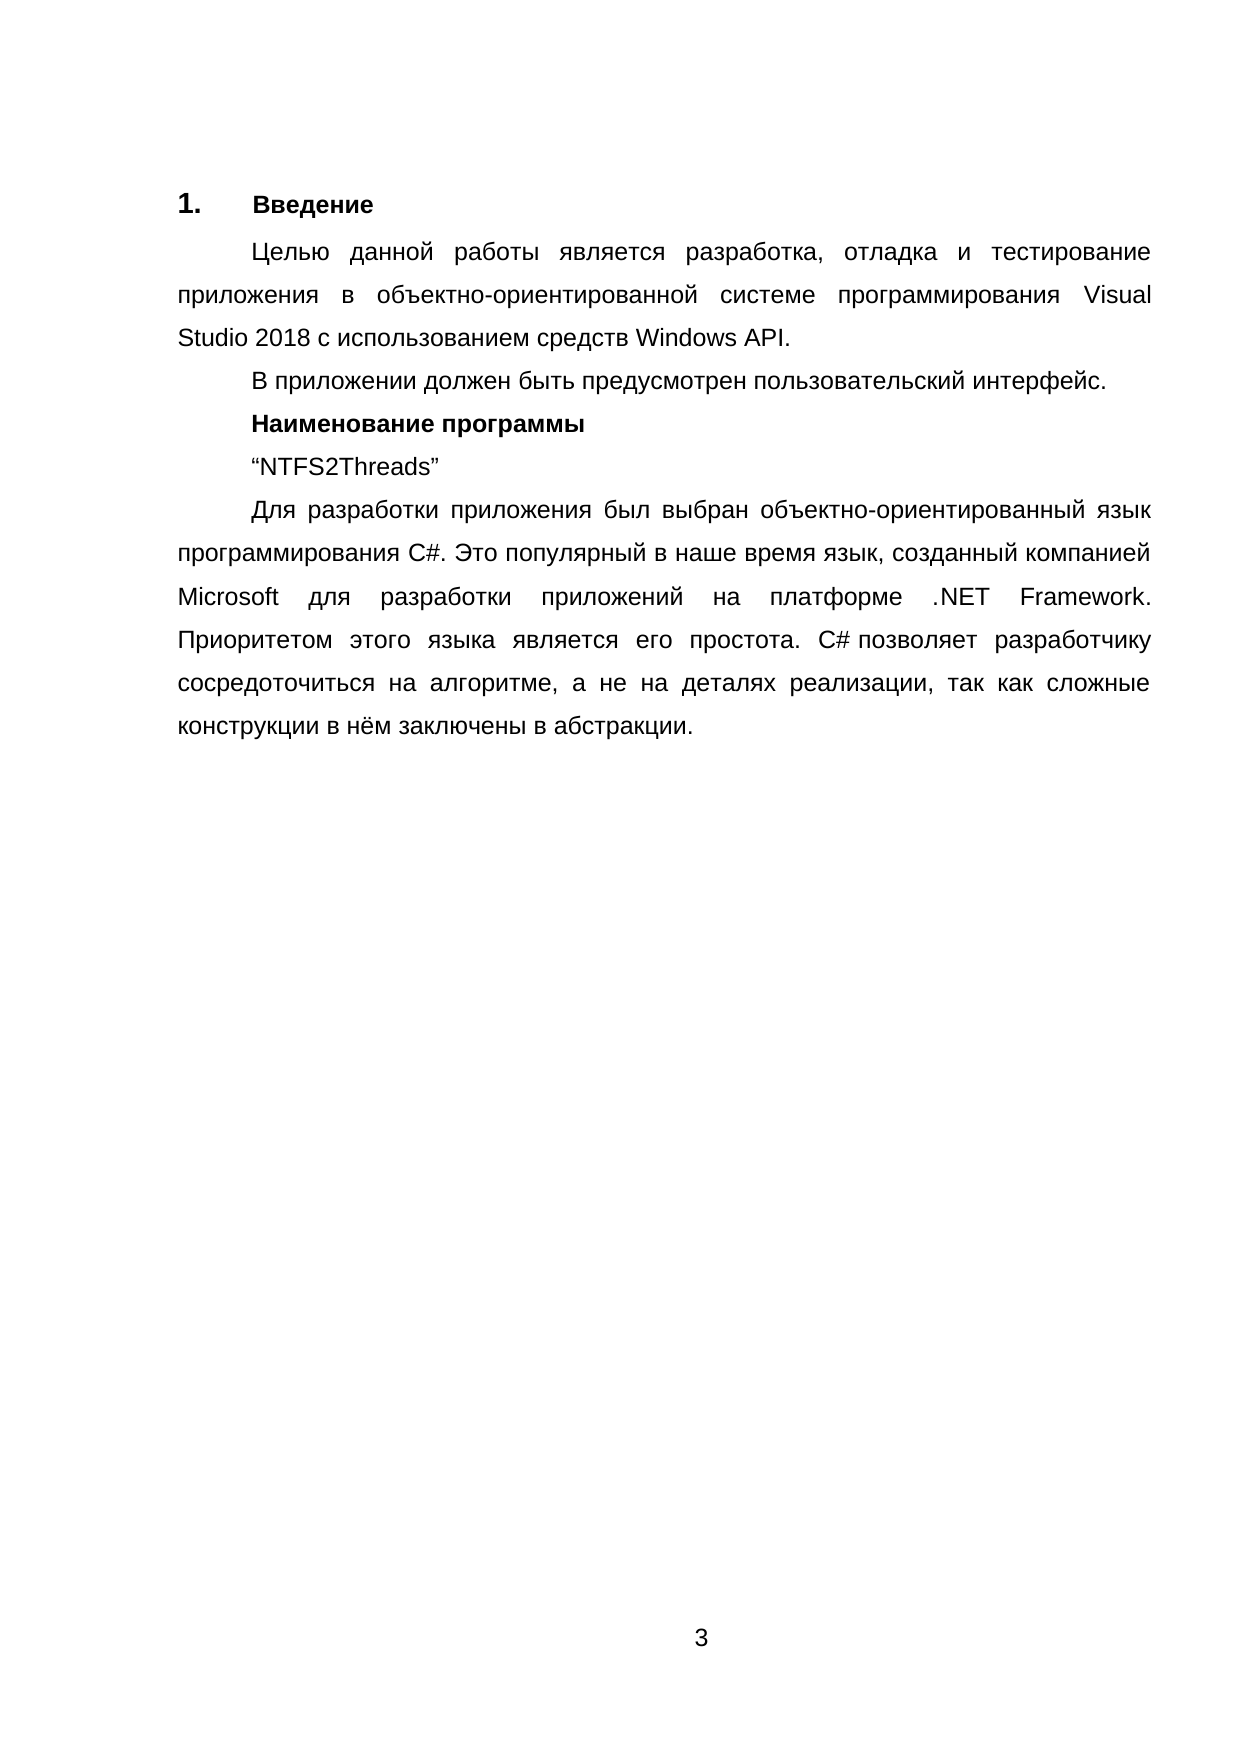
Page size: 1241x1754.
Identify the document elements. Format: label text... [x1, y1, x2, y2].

text “NTFS2Threads” [177, 452, 1152, 481]
subtitle Введение [177, 186, 1152, 220]
text Наименование программы [177, 409, 1152, 438]
text В приложении должен быть предусмотрен пользовательский интерфейс. [177, 366, 1152, 395]
text Для разработки приложения был выбран объектно-ориентированный язык программирования C#. Это популярный в наше время язык, созданный компанией Microsoft для разработки приложений на платформе .NET Framework. Приоритетом этого языка является его простота. C# позволяет разработчику сосредоточиться на алгоритме, а не на деталях реализации, так как сложные конструкции в нём заключены в абстракции. [177, 495, 1152, 740]
text Целью данной работы является разработка, отладка и тестирование приложения в объектно-ориентированной системе программирования Visual Studio 2018 с использованием средств Windows API. [177, 237, 1152, 352]
